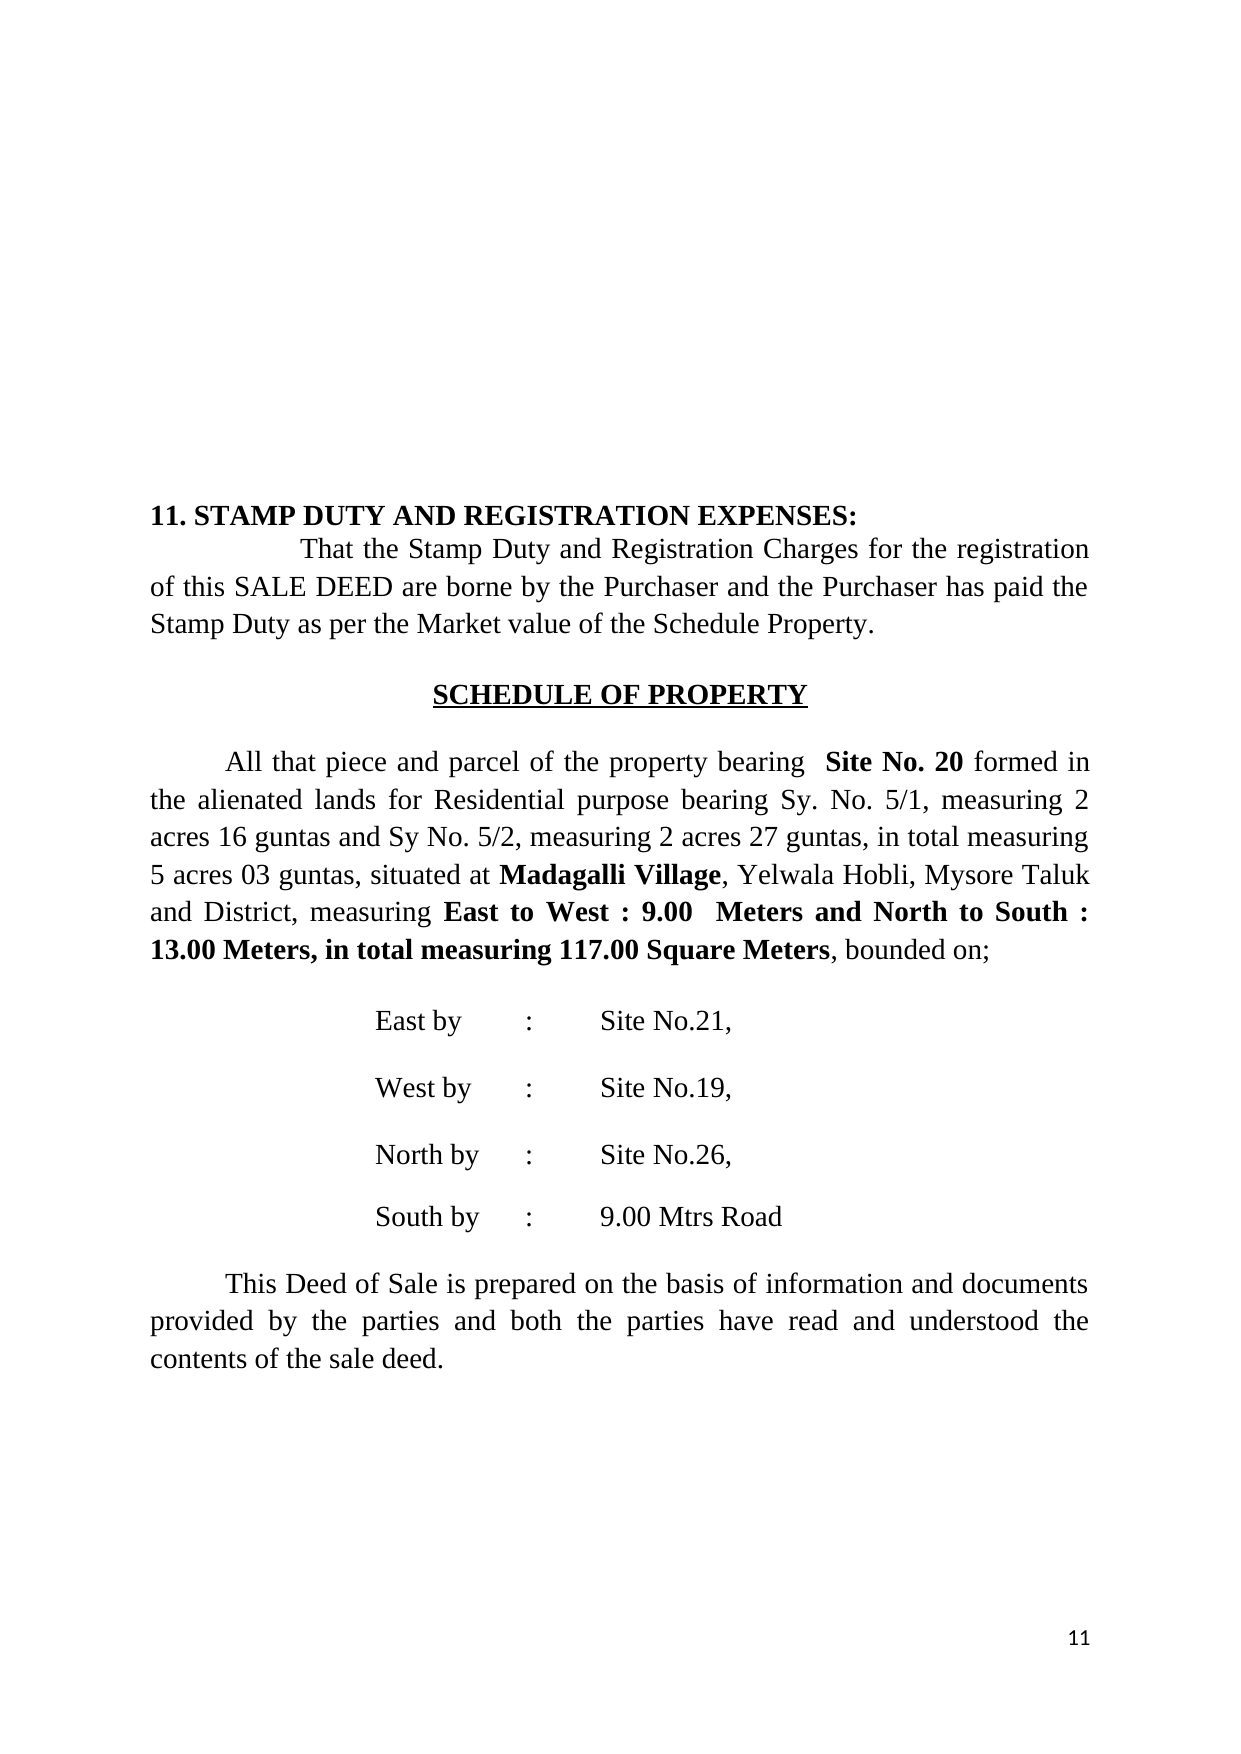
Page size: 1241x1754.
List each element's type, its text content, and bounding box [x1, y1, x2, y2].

text South by : 9.00 Mtrs Road [300, 1199, 1090, 1232]
text North by : Site No.26, [300, 1137, 1090, 1171]
text 11. STAMP DUTY AND REGISTRATION EXPENSES: [150, 498, 1090, 531]
text All that piece and parcel of the property bearing Site No. 20 formed in the alienated lands for Residential purpose bearing Sy. No. 5/1, measuring 2 acres 16 guntas and Sy No. 5/2, measuring 2 acres 27 guntas, in total measuring 5 acres 03 guntas, situated at Madagalli Village, Yelwala Hobli, Mysore Taluk and District, measuring East to West : 9.00 Meters and North to South : 13.00 Meters, in total measuring 117.00 Square Meters, bounded on; [150, 744, 1090, 966]
text East by : Site No.21, [300, 1003, 1090, 1037]
text West by : Site No.19, [300, 1070, 1090, 1104]
text That the Stamp Duty and Registration Charges for the registration of this SALE DEED are borne by the Purchaser and the Purchaser has paid the Stamp Duty as per the Market value of the Schedule Property. [150, 531, 1090, 640]
text This Deed of Sale is prepared on the basis of information and documents provided by the parties and both the parties have read and understood the contents of the sale deed. [150, 1266, 1090, 1374]
text SCHEDULE OF PROPERTY [150, 677, 1090, 711]
